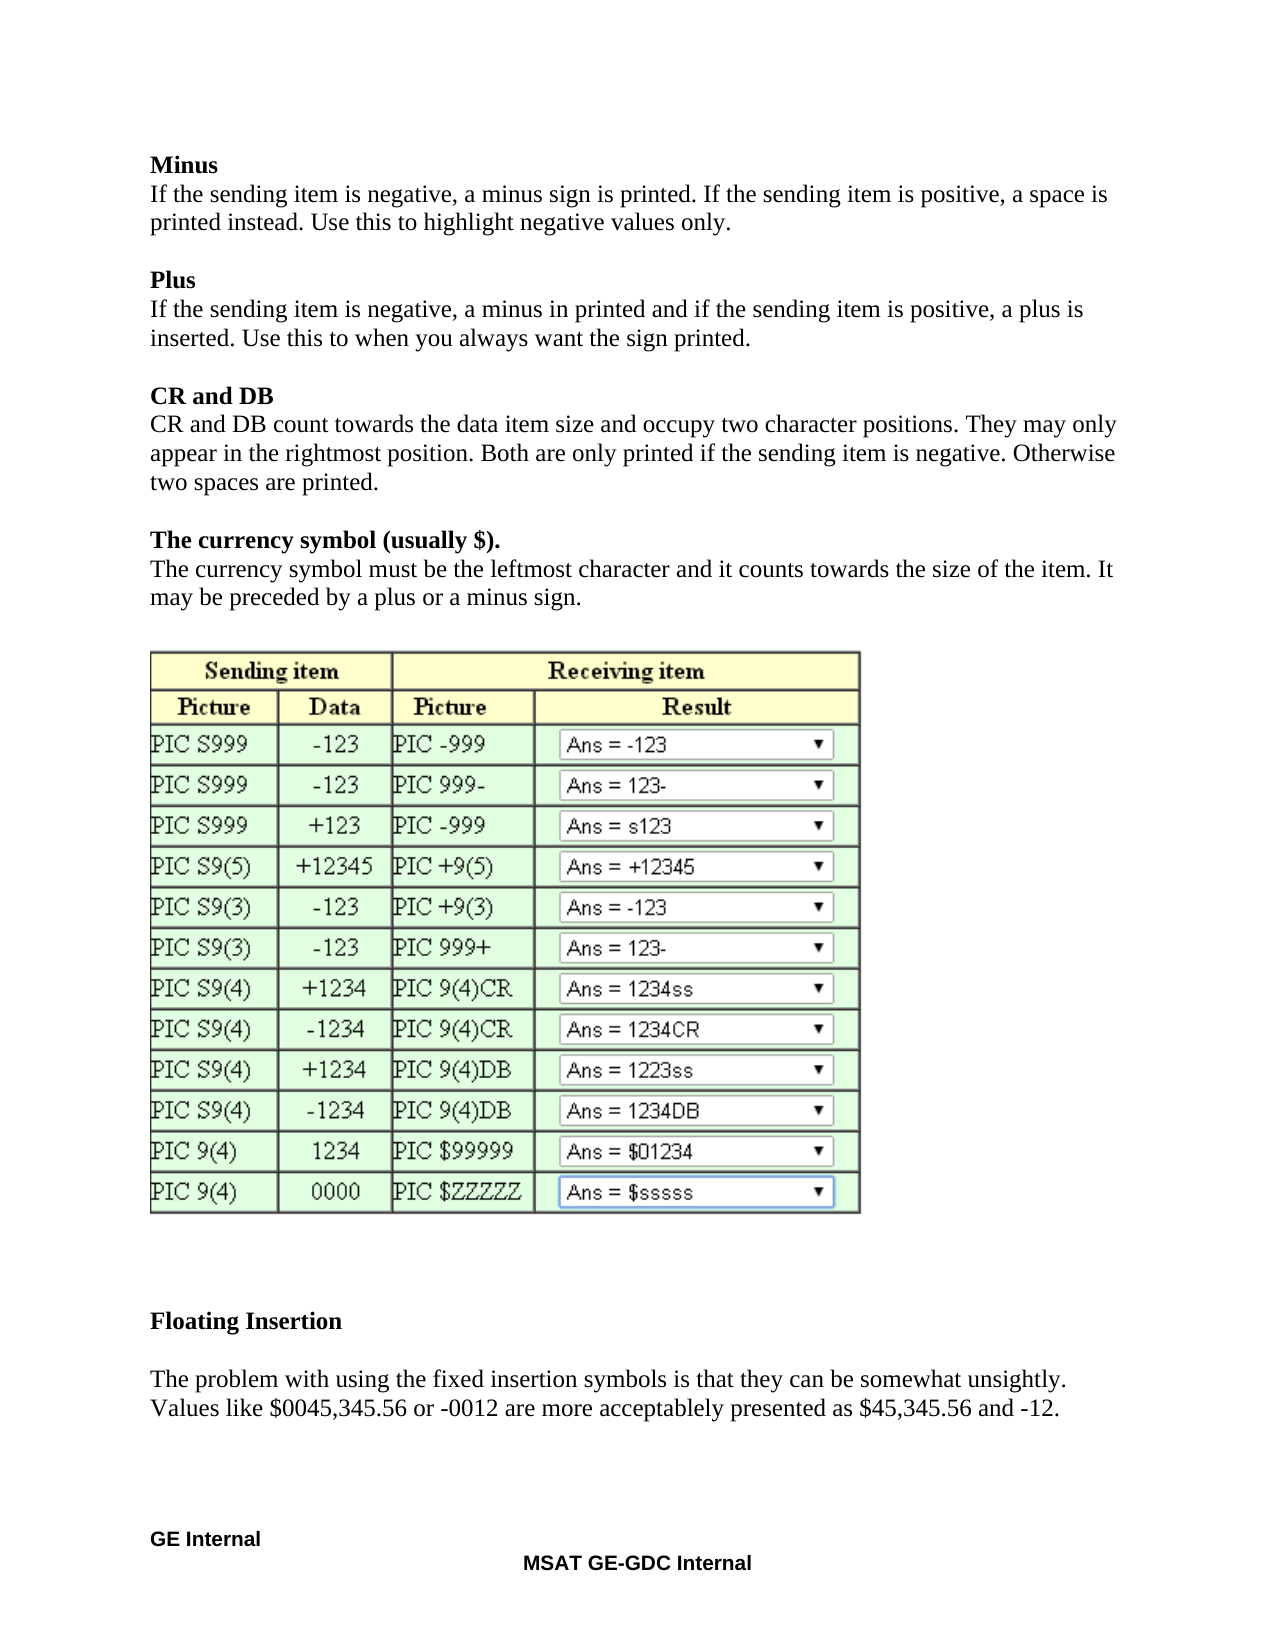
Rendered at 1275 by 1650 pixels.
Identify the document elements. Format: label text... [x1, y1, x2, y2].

text The currency symbol (usually $). The currency symbol must be the leftmost character and it counts towards the size of the item. It may be preceded by a plus or a minus sign. [150, 525, 1125, 611]
text CR and DB CR and DB count towards the data item size and occupy two character positions. They may only appear in the rightmost position. Both are only printed if the sending item is negative. Otherwise two spaces are printed. [150, 381, 1125, 496]
text Floating Insertion [150, 1306, 1125, 1335]
text Minus If the sending item is negative, a minus sign is printed. If the sending item is positive, a space is printed instead. Use this to highlight negative values only. [150, 150, 1125, 236]
picture [150, 640, 869, 1247]
text The problem with using the fixed insertion symbols is that they can be somewhat unsightly. Values like $0045,345.56 or -0012 are more acceptablely presented as $45,345.56 and -12. [150, 1364, 1125, 1421]
text Plus If the sending item is negative, a minus in printed and if the sending item is positive, a plus is inserted. Use this to when you always want the sign printed. [150, 265, 1125, 352]
